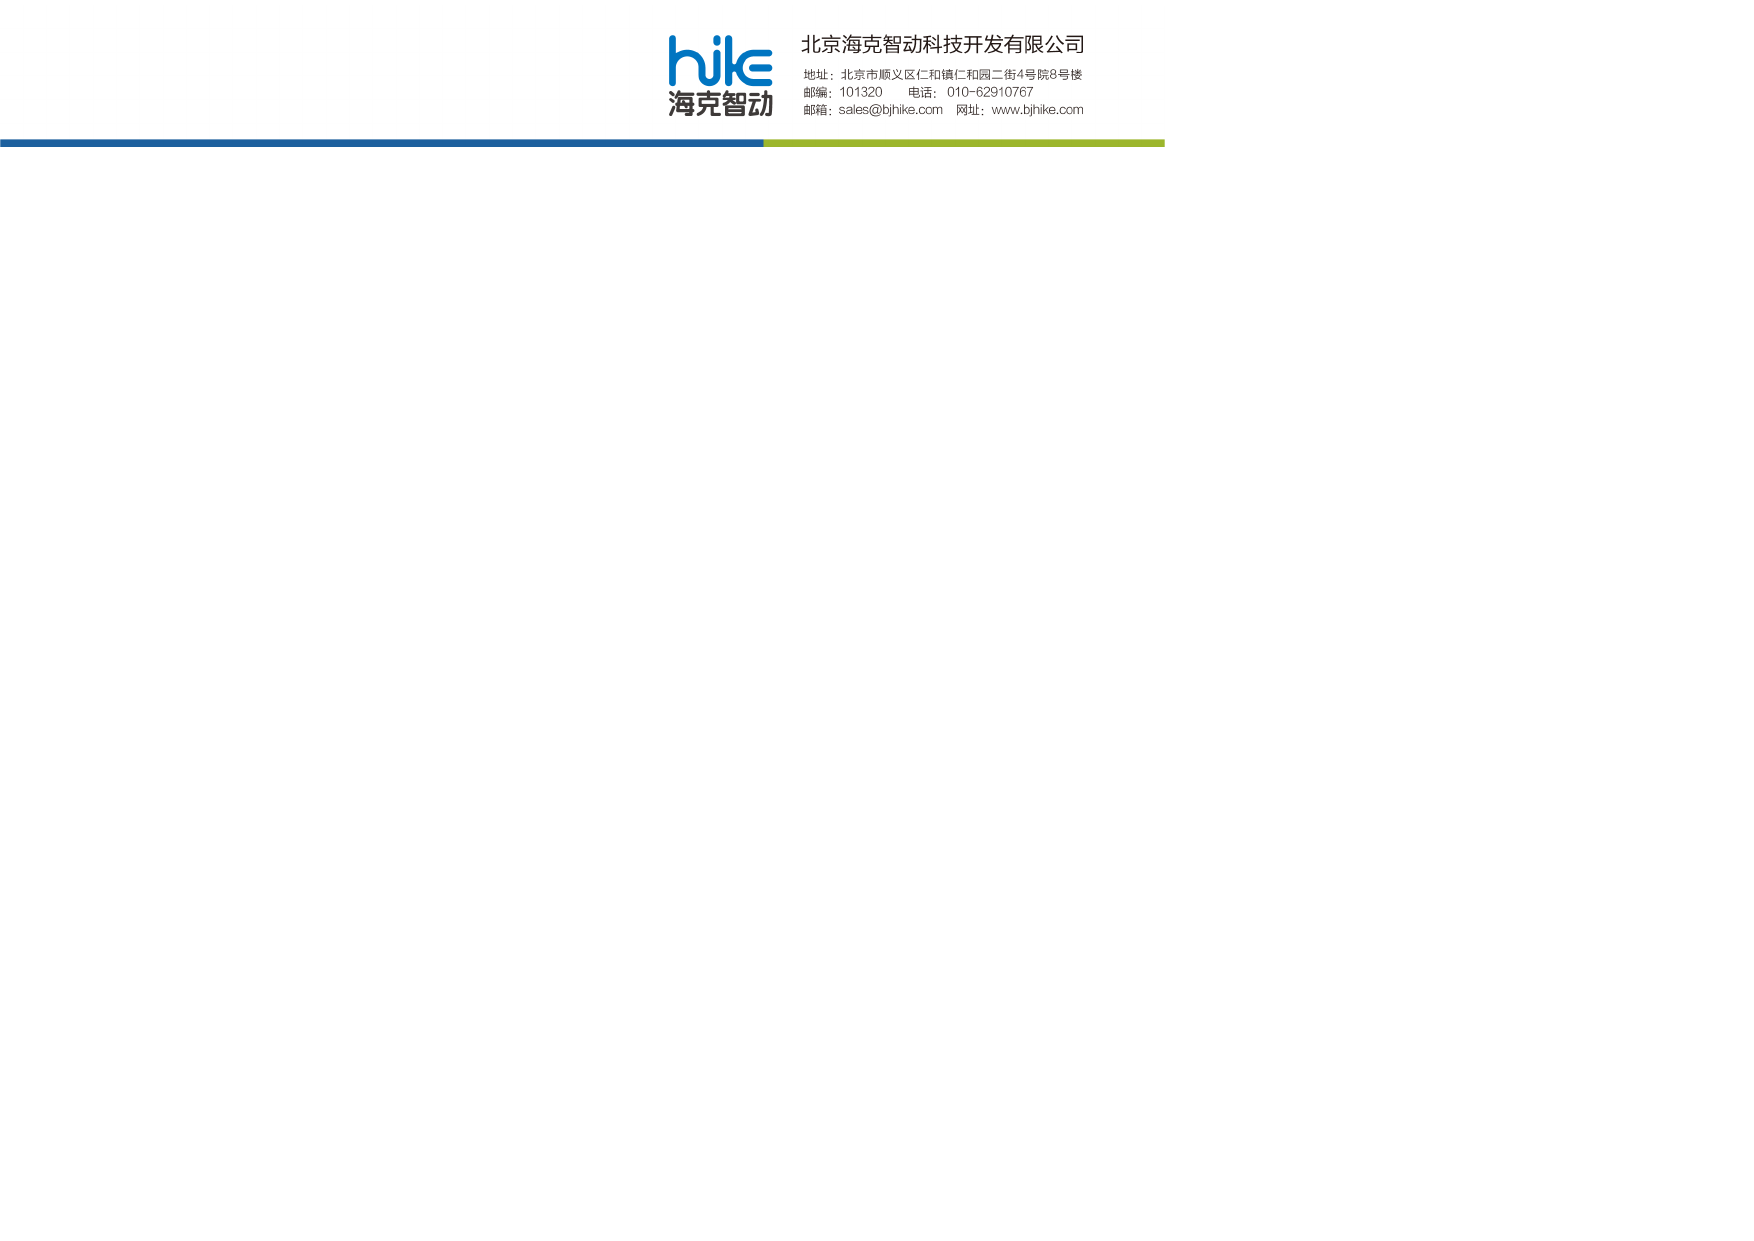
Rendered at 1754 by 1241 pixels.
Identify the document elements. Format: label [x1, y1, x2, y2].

picture [0, 5, 1165, 147]
